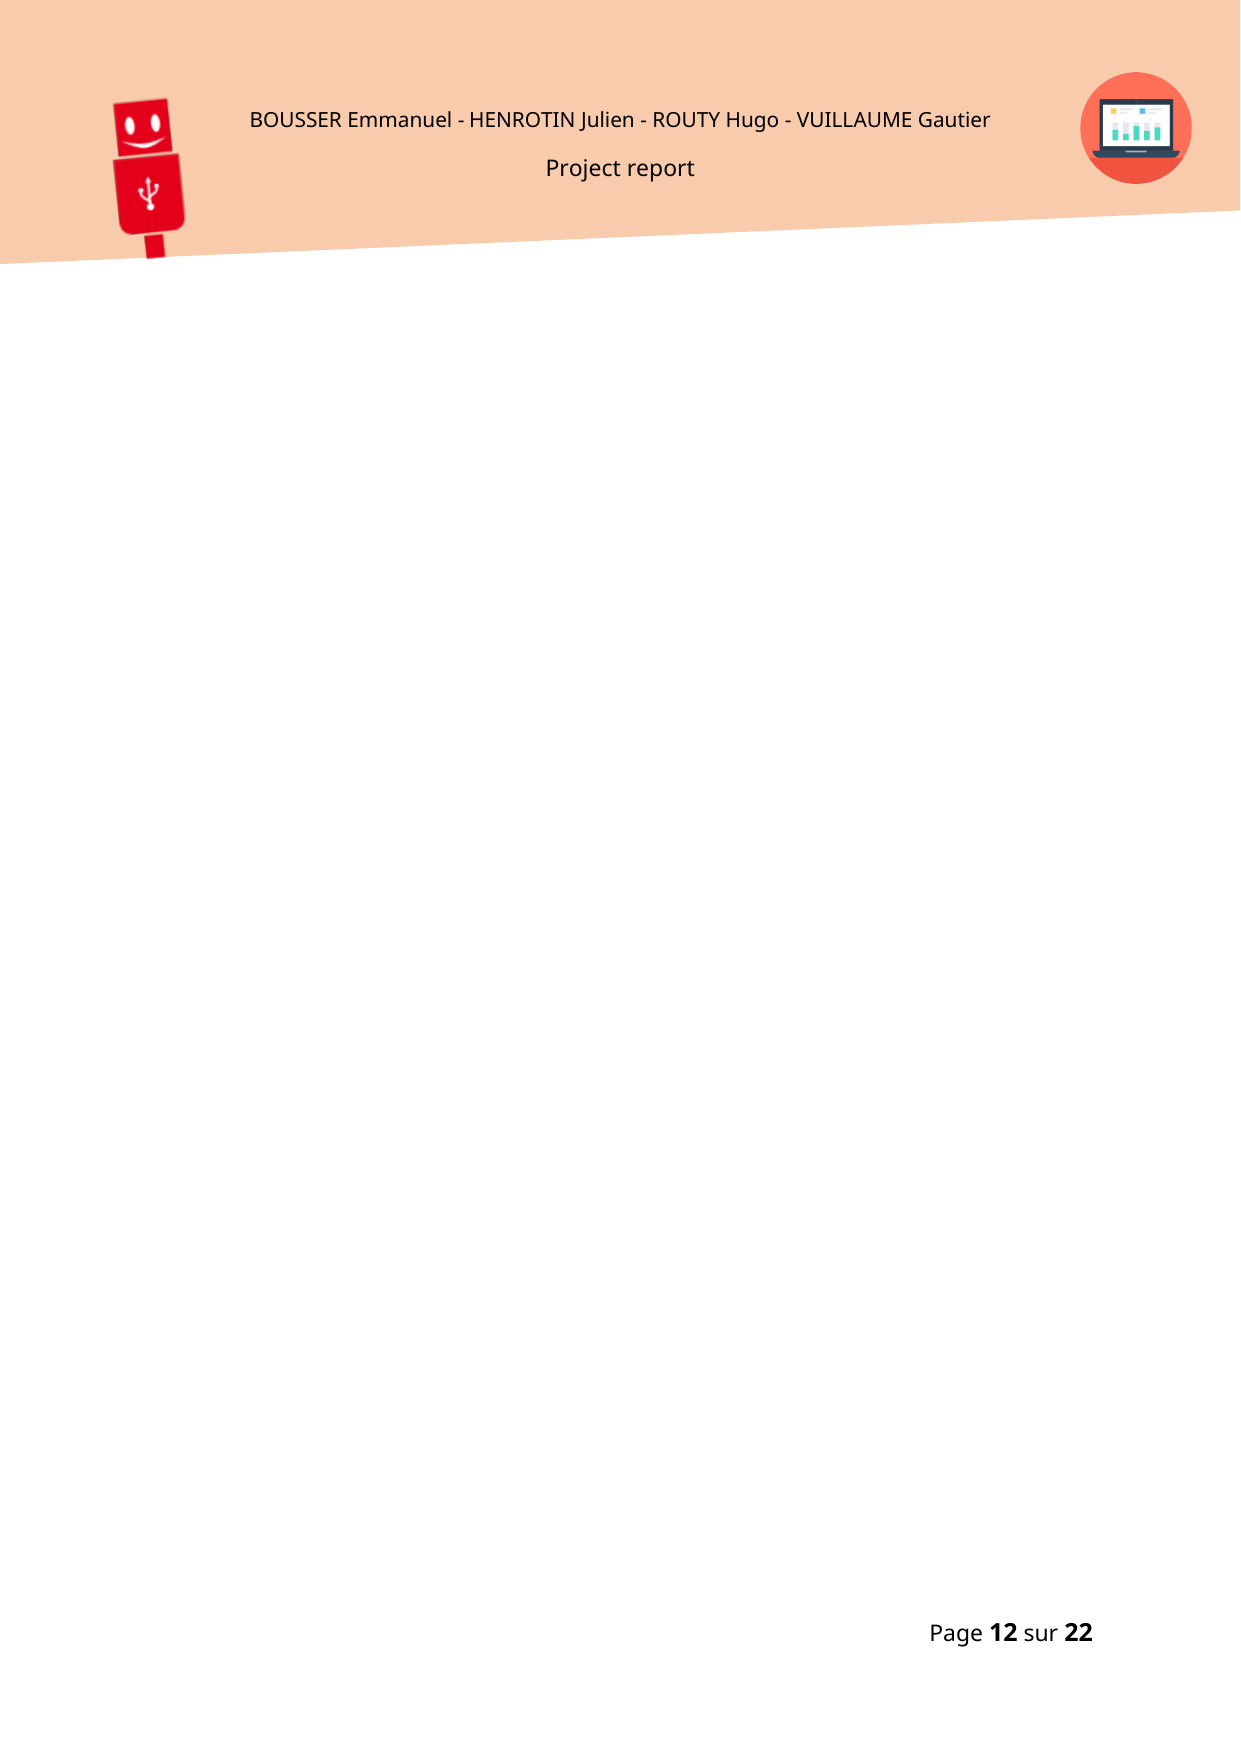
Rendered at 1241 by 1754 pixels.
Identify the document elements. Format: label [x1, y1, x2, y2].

picture [1080, 72, 1192, 184]
